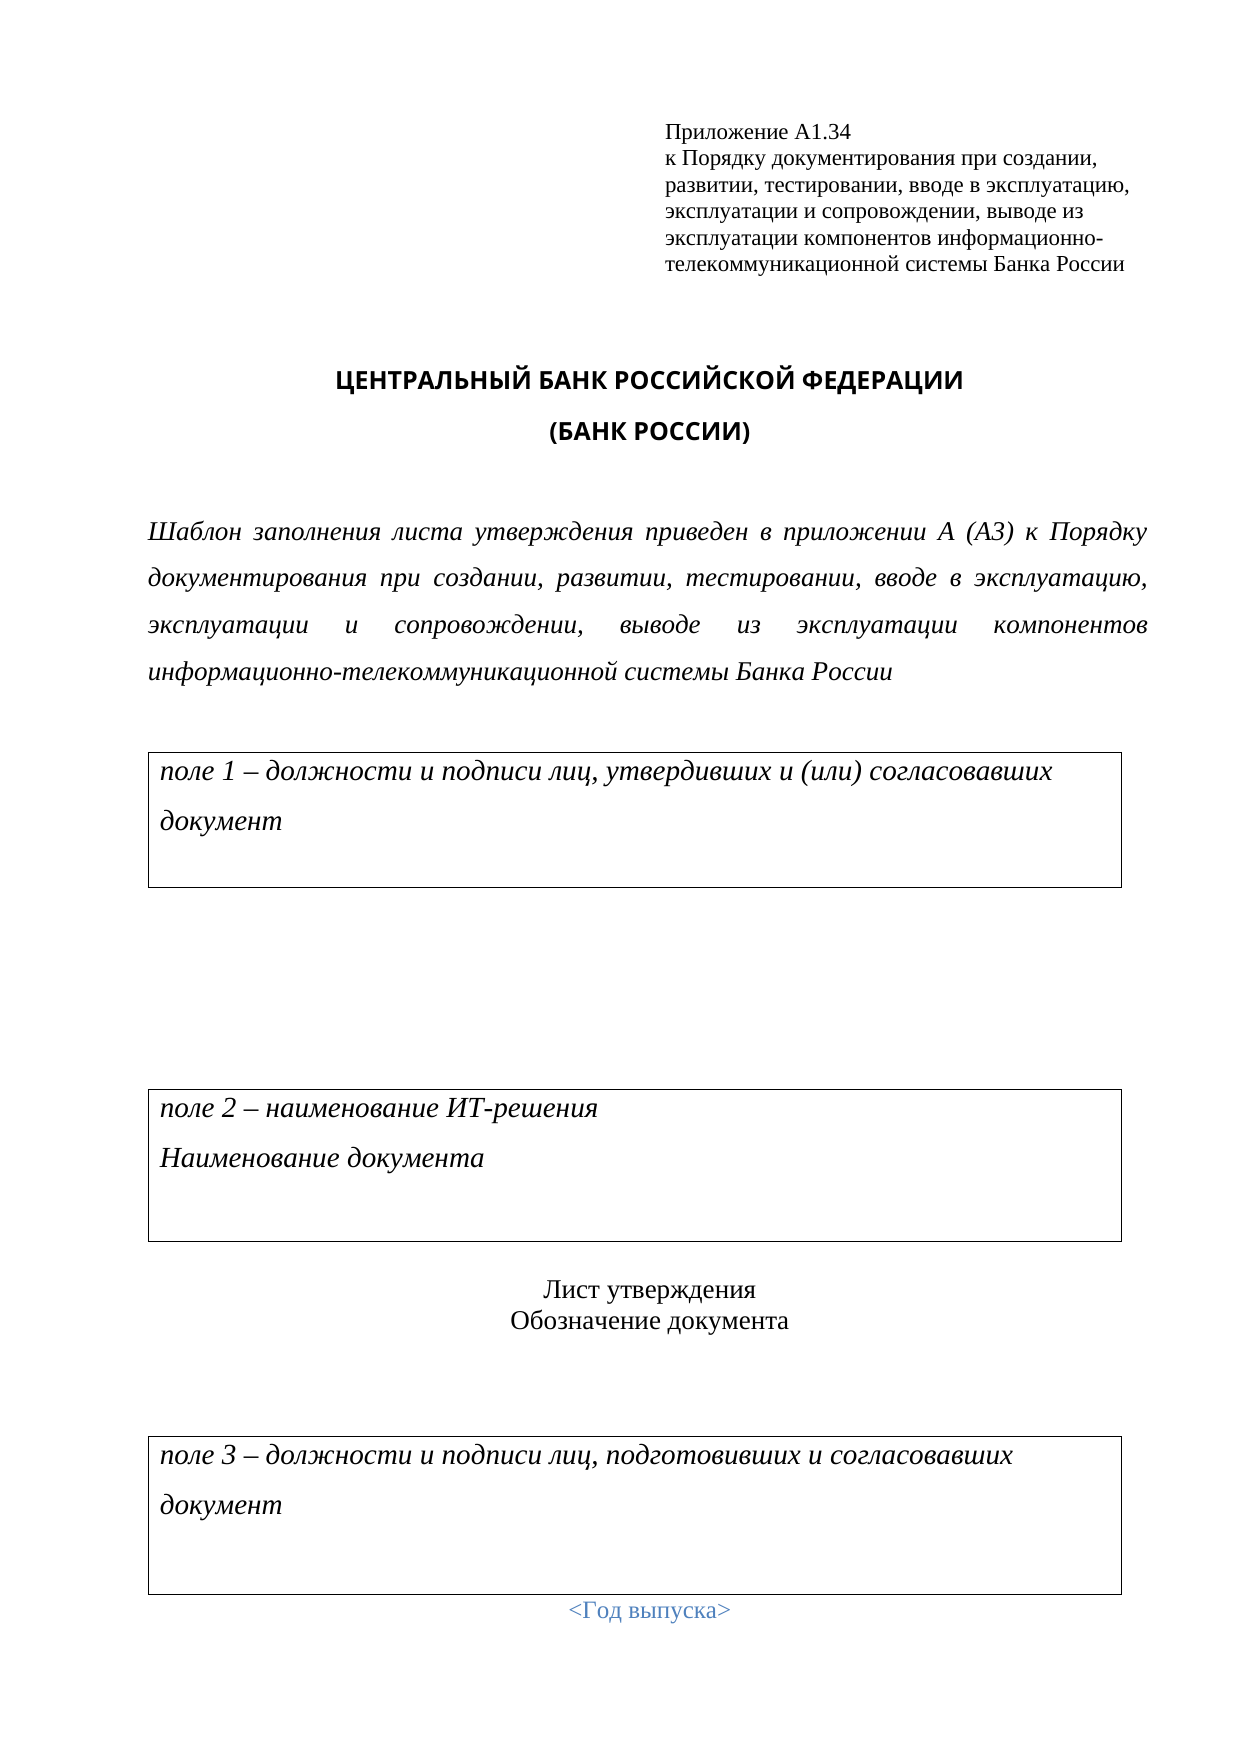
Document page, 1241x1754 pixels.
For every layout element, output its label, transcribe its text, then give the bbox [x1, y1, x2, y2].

table_header поле 3 – должности и подписи лиц, подготовивших и согласовавших документ [149, 1437, 1121, 1594]
table_header поле 2 – наименование ИТ-решения Наименование документа [149, 1090, 1121, 1241]
text Обозначение документа [148, 1304, 1152, 1335]
text Приложение А1.34 [665, 118, 1152, 144]
text Шаблон заполнения листа утверждения приведен в приложении А (А3) к Порядку документирования при создании, развитии, тестировании, вводе в эксплуатацию, эксплуатации и сопровождении, выводе из эксплуатации компонентов информационно-телекоммуникационной системы Банка России [148, 515, 1152, 686]
text к Порядку документирования при создании, развитии, тестировании, вводе в эксплуатацию, эксплуатации и сопровождении, выводе из эксплуатации компонентов информационно-телекоммуникационной системы Банка России [665, 144, 1152, 276]
text <Год выпуска> [148, 1595, 1152, 1623]
text Лист утверждения [148, 1273, 1152, 1304]
text Центральный Банк Российской Федерации (Банк России) [148, 362, 1152, 448]
table_header поле 1 – должности и подписи лиц, утвердивших и (или) согласовавших документ [149, 753, 1121, 887]
